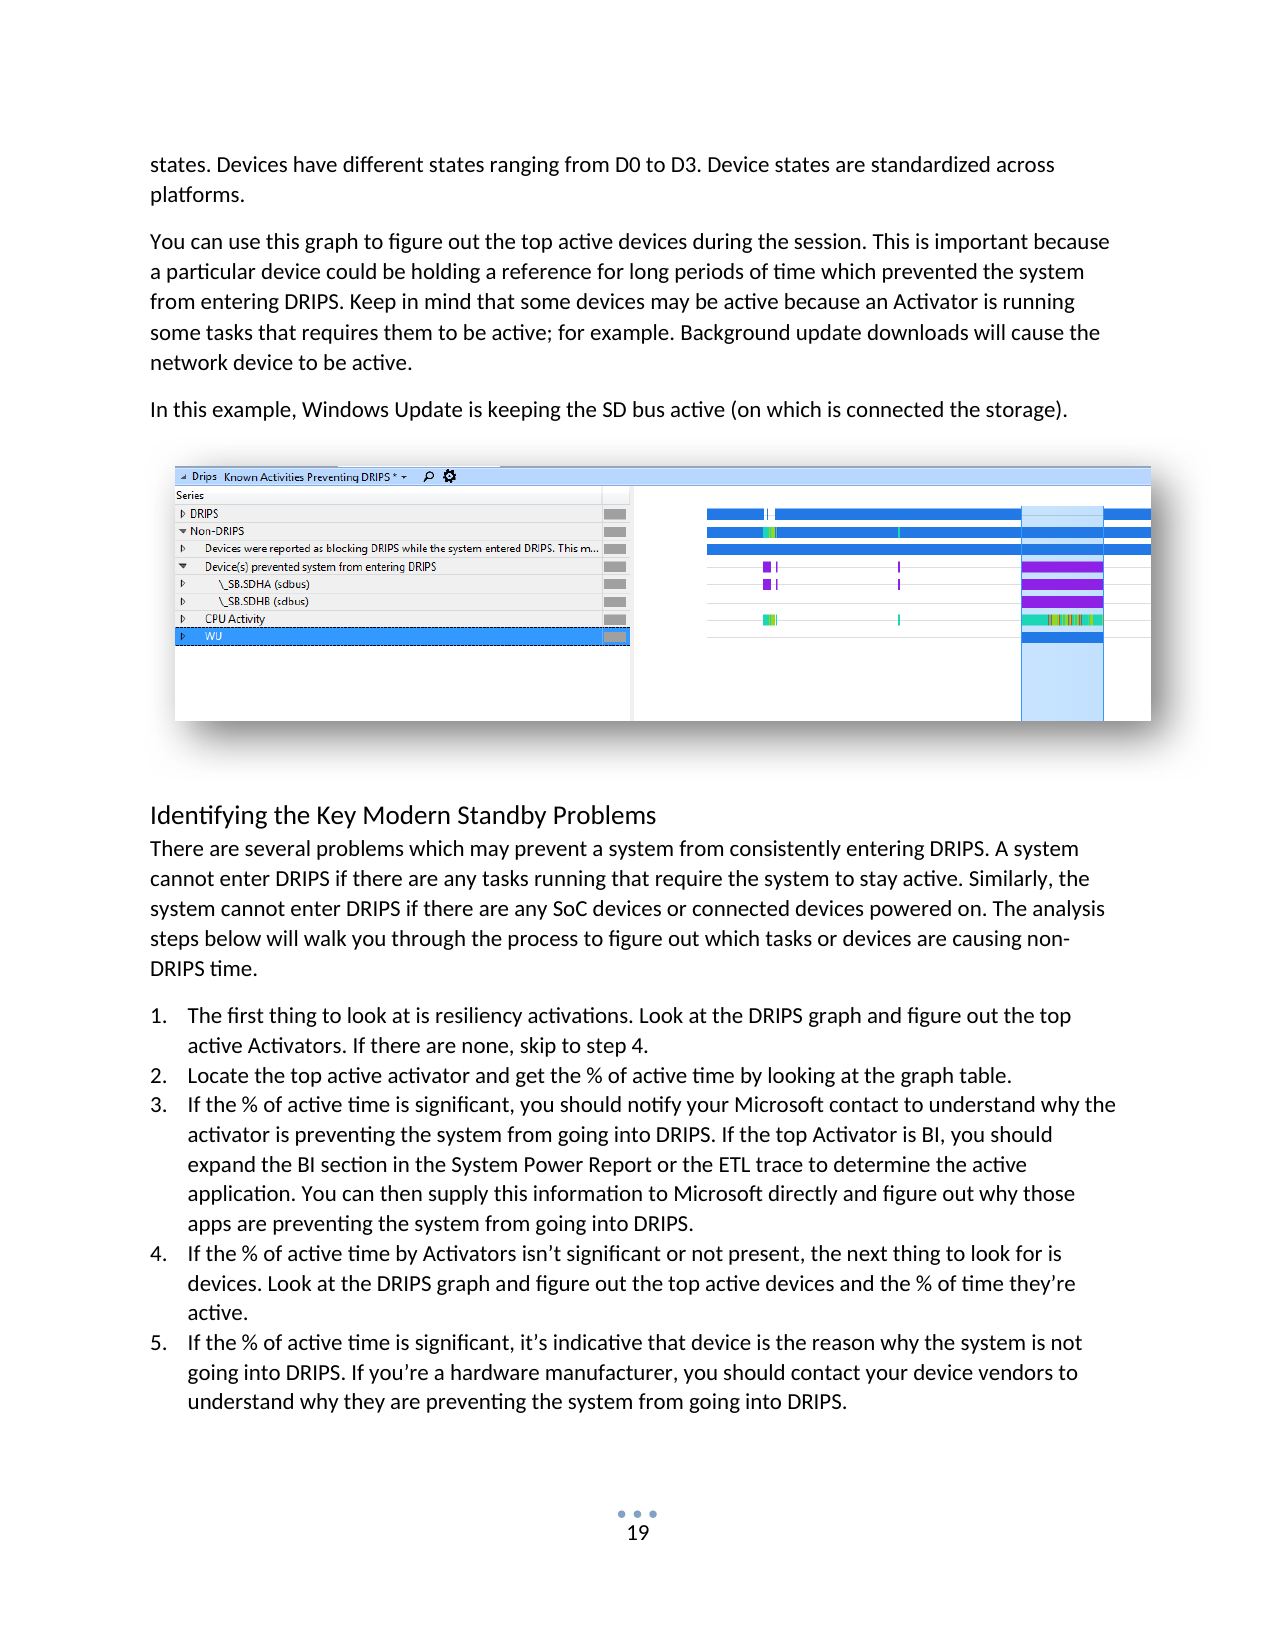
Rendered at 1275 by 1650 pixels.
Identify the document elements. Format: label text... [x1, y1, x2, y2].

text There are several problems which may prevent a system from consistently entering DRIPS. A system cannot enter DRIPS if there are any tasks running that require the system to stay active. Similarly, the system cannot enter DRIPS if there are any SoC devices or connected devices powered on. The analysis steps below will walk you through the process to figure out which tasks or devices are causing non-DRIPS time. [150, 834, 1125, 983]
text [150, 150, 1125, 208]
list If the % of active time is significant, it’s indicative that device is the reason why the system is not going into DRIPS. If you’re a hardware manufacturer, you should contact your device vendors to understand why they are preventing the system from going into DRIPS. [150, 1328, 1125, 1415]
list The first thing to look at is resiliency activations. Look at the DRIPS graph and figure out the top active Activators. If there are none, skip to step 4. [150, 1001, 1125, 1059]
picture [175, 466, 1151, 721]
list If the % of active time by Activators isn’t significant or not present, the next thing to look for is devices. Look at the DRIPS graph and figure out the top active devices and the % of time they’re active. [150, 1239, 1125, 1326]
subtitle Identifying the Key Modern Standby Problems [150, 798, 1125, 831]
list Locate the top active activator and get the % of active time by looking at the graph table. [150, 1061, 1125, 1089]
text In this example, Windows Update is keeping the SD bus active (on which is connected the storage). [150, 395, 1125, 423]
text You can use this graph to figure out the top active devices during the session. This is important because a particular device could be holding a reference for long periods of time which prevented the system from entering DRIPS. Keep in mind that some devices may be active because an Activator is running some tasks that requires them to be active; for example. Background update downloads will cause the network device to be active. [150, 227, 1125, 376]
list If the % of active time is significant, you should notify your Microsoft contact to understand why the activator is preventing the system from going into DRIPS. If the top Activator is BI, you should expand the BI section in the System Power Report or the ETL trace to determine the active application. You can then supply this information to Microsoft directly and figure out why those apps are preventing the system from going into DRIPS. [150, 1091, 1125, 1237]
